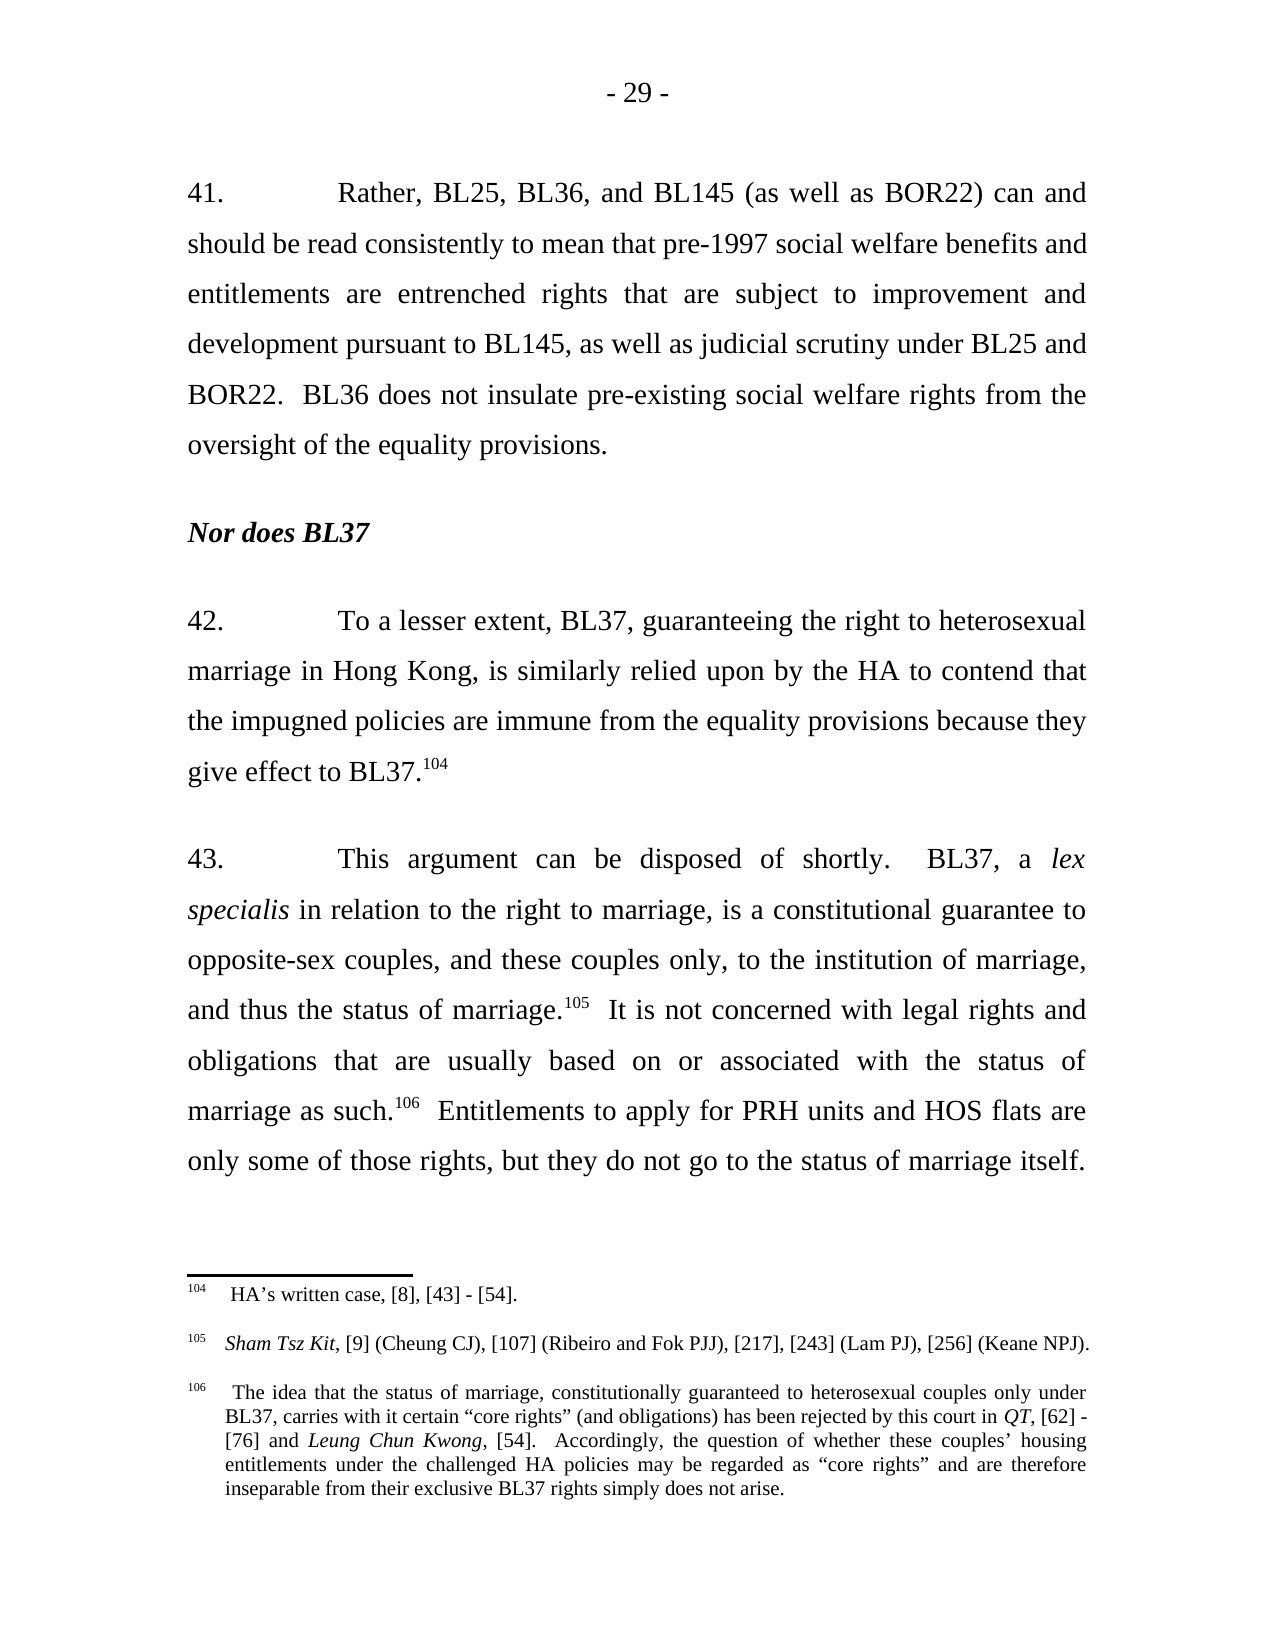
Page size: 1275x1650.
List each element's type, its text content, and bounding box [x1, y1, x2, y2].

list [187, 841, 1087, 1177]
text Nor does BL37 [187, 515, 1087, 548]
list To a lesser extent, BL37, guaranteeing the right to heterosexual marriage in Hong Kong, is similarly relied upon by the HA to contend that the impugned policies are immune from the equality provisions because they give effect to BL37. [187, 603, 1087, 787]
list Rather, BL25, BL36, and BL145 (as well as BOR22) can and should be read consistently to mean that pre-1997 social welfare benefits and entitlements are entrenched rights that are subject to improvement and development pursuant to BL145, as well as judicial scrutiny under BL25 and BOR22. BL36 does not insulate pre-existing social welfare rights from the oversight of the equality provisions. [187, 176, 1087, 461]
